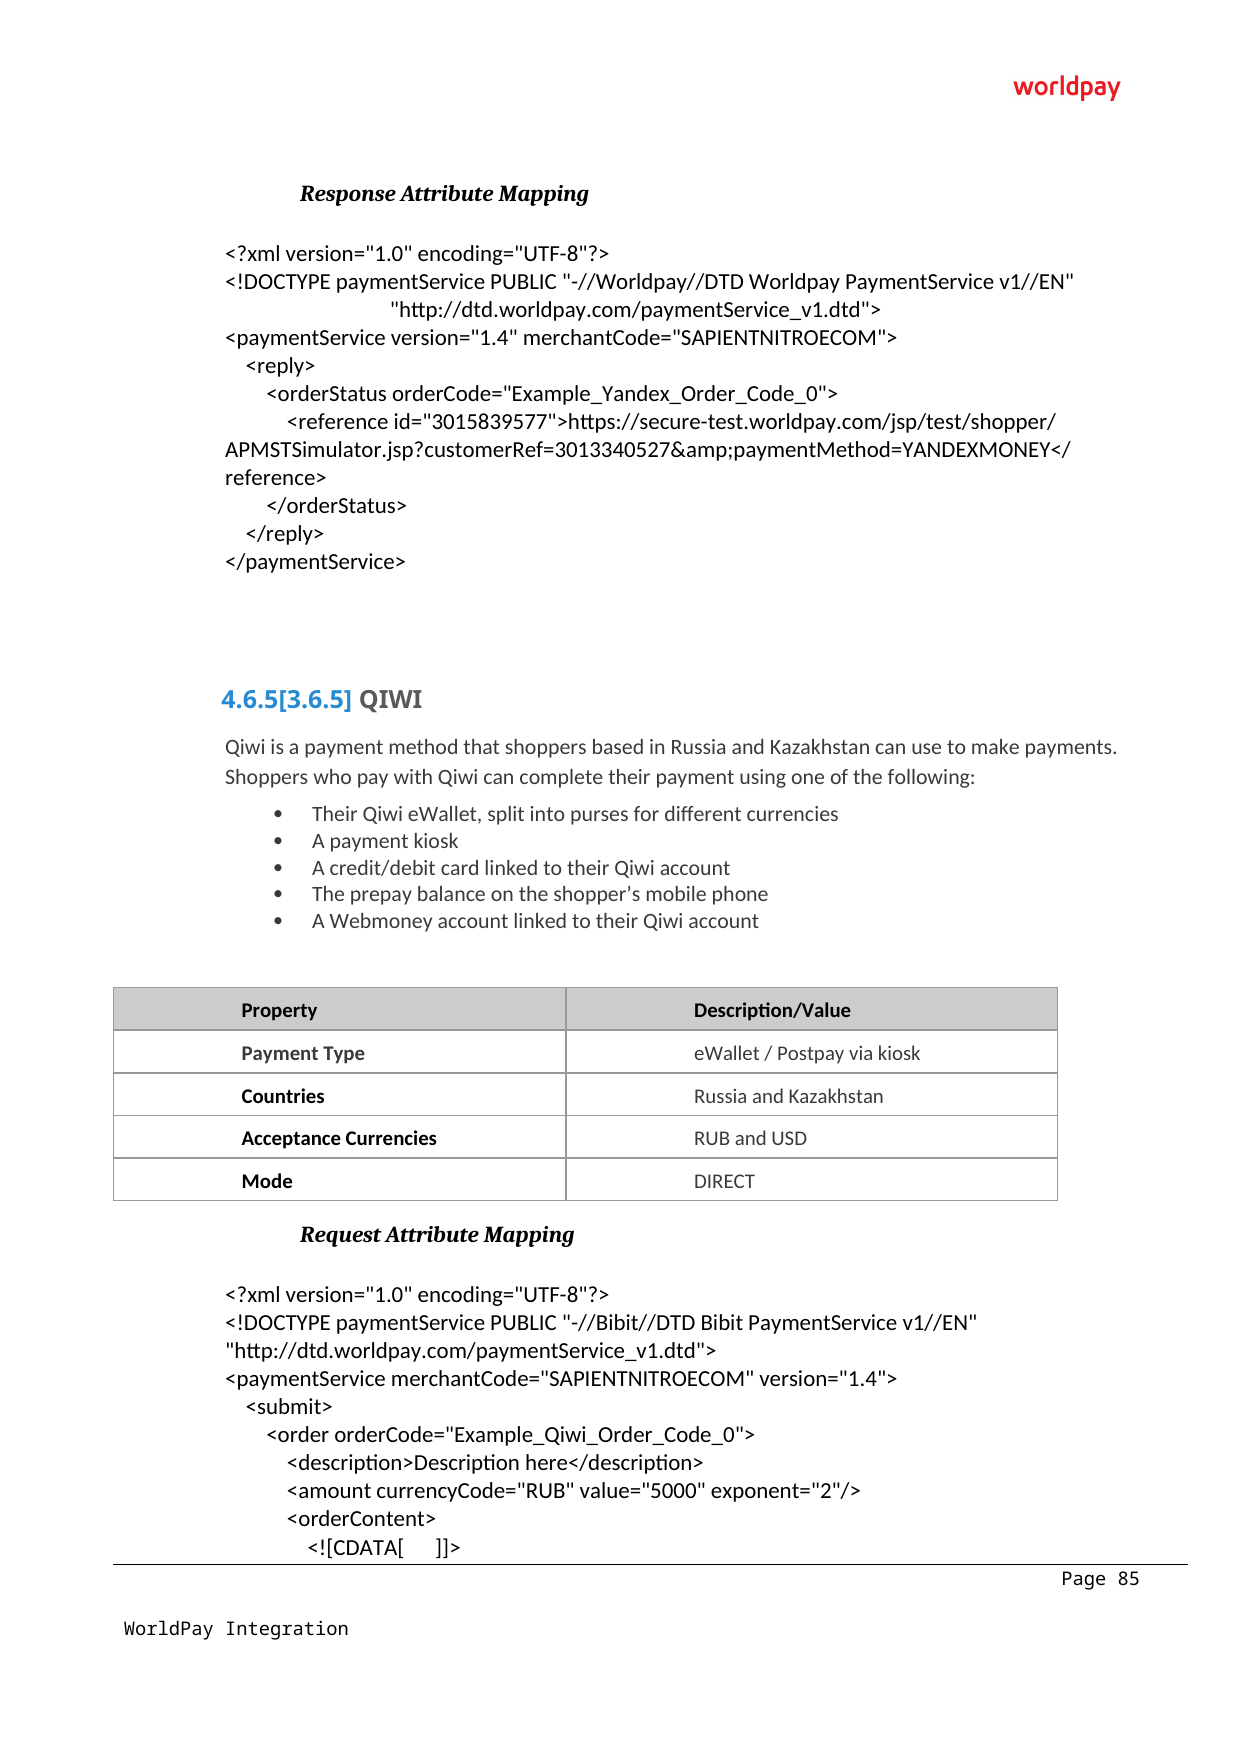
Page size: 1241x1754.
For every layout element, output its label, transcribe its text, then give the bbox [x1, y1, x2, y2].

text </orderStatus> [225, 491, 1128, 519]
text <paymentService version="1.4" merchantCode="SAPIENTNITROECOM"> [225, 323, 1128, 351]
table_cell RUB and USD [567, 1116, 1057, 1157]
table_header Property [114, 988, 565, 1029]
table_cell Countries [114, 1074, 565, 1114]
text <!DOCTYPE paymentService PUBLIC "-//Bibit//DTD Bibit PaymentService v1//EN" "http://dtd.worldpay.com/paymentService_v1.dtd"> [225, 1308, 1128, 1364]
table_cell Mode [114, 1159, 565, 1200]
text </reply> [225, 519, 1128, 547]
table_header Description/Value [567, 988, 1057, 1029]
text <?xml version="1.0" encoding="UTF-8"?> [225, 1280, 1128, 1308]
list Their Qiwi eWallet, split into purses for different currencies [274, 800, 1128, 827]
text </paymentService> [225, 547, 1128, 575]
list A Webmoney account linked to their Qiwi account [274, 907, 1128, 934]
text <?xml version="1.0" encoding="UTF-8"?> [225, 239, 1128, 267]
text <amount currencyCode="RUB" value="5000" exponent="2"/> [225, 1477, 1128, 1504]
text <submit> [225, 1392, 1128, 1421]
text <![CDATA[ ]]> [225, 1533, 1128, 1561]
table_cell DIRECT [567, 1159, 1057, 1200]
text <reference id="3015839577">https://secure-test.worldpay.com/jsp/test/shopper/APMSTSimulator.jsp?customerRef=3013340527&amp;paymentMethod=YANDEXMONEY</reference> [225, 407, 1128, 491]
text <description>Description here</description> [225, 1448, 1128, 1477]
subtitle Request Attribute Mapping [300, 1222, 1128, 1248]
list A credit/debit card linked to their Qiwi account [274, 854, 1128, 880]
text <paymentService merchantCode="SAPIENTNITROECOM" version="1.4"> [225, 1364, 1128, 1392]
text <reply> [225, 351, 1128, 379]
text <!DOCTYPE paymentService PUBLIC "-//Worldpay//DTD Worldpay PaymentService v1//EN" [225, 267, 1128, 295]
subtitle QIWI [221, 681, 1128, 715]
list The prepay balance on the shopper’s mobile phone [274, 880, 1128, 907]
text Qiwi is a payment method that shoppers based in Russia and Kazakhstan can use to make payments. Shoppers who pay with Qiwi can complete their payment using one of the following: [225, 733, 1128, 790]
text "http://dtd.worldpay.com/paymentService_v1.dtd"> [225, 295, 1128, 323]
text <order orderCode="Example_Qiwi_Order_Code_0"> [225, 1421, 1128, 1448]
text <orderStatus orderCode="Example_Yandex_Order_Code_0"> [225, 379, 1128, 407]
subtitle Response Attribute Mapping [300, 181, 1128, 207]
picture [1012, 75, 1122, 102]
text <orderContent> [225, 1504, 1128, 1533]
table_cell Russia and Kazakhstan [567, 1074, 1057, 1114]
list A payment kiosk [274, 827, 1128, 854]
table_cell Acceptance Currencies [114, 1116, 565, 1157]
table_cell Payment Type [114, 1031, 565, 1072]
table_cell eWallet / Postpay via kiosk [567, 1031, 1057, 1072]
